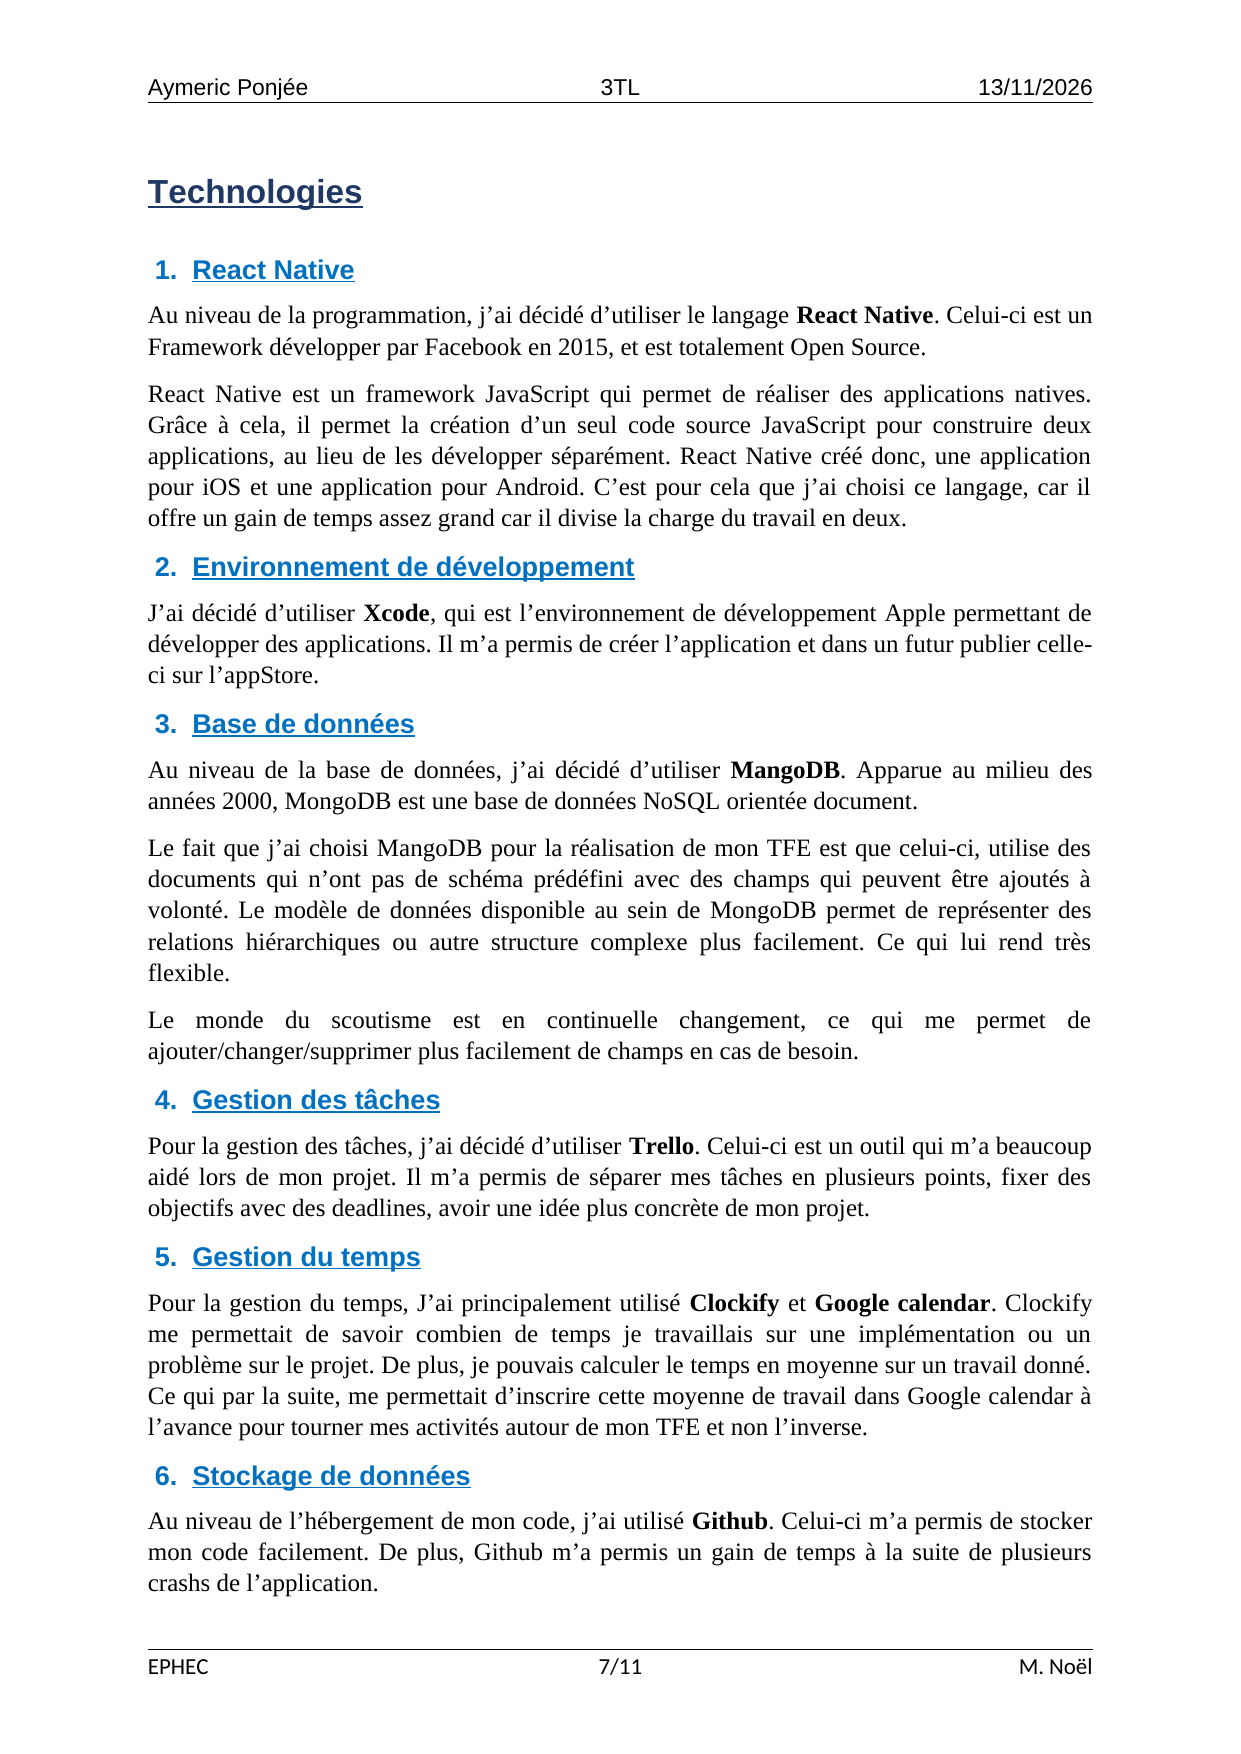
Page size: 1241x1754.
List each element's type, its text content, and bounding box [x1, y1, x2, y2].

text J’ai décidé d’utiliser Xcode, qui est l’environnement de développement Apple permettant de développer des applications. Il m’a permis de créer l’application et dans un futur publier celle-ci sur l’appStore. [148, 598, 1093, 689]
subtitle React Native [154, 254, 1093, 285]
text Le monde du scoutisme est en continuelle changement, ce qui me permet de ajouter/changer/supprimer plus facilement de champs en cas de besoin. [148, 1005, 1093, 1065]
text Au niveau de l’hébergement de mon code, j’ai utilisé Github. Celui-ci m’a permis de stocker mon code facilement. De plus, Github m’a permis un gain de temps à la suite de plusieurs crashs de l’application. [148, 1506, 1093, 1597]
text Le fait que j’ai choisi MangoDB pour la réalisation de mon TFE est que celui-ci, utilise des documents qui n’ont pas de schéma prédéfini avec des champs qui peuvent être ajoutés à volonté. Le modèle de données disponible au sein de MongoDB permet de représenter des relations hiérarchiques ou autre structure complexe plus facilement. Ce qui lui rend très flexible. [148, 833, 1093, 986]
text Pour la gestion des tâches, j’ai décidé d’utiliser Trello. Celui-ci est un outil qui m’a beaucoup aidé lors de mon projet. Il m’a permis de séparer mes tâches en plusieurs points, fixer des objectifs avec des deadlines, avoir une idée plus concrète de mon projet. [148, 1131, 1093, 1222]
text Pour la gestion du temps, J’ai principalement utilisé Clockify et Google calendar. Clockify me permettait de savoir combien de temps je travaillais sur une implémentation ou un problème sur le projet. De plus, je pouvais calculer le temps en moyenne sur un travail donné. Ce qui par la suite, me permettait d’inscrire cette moyenne de travail dans Google calendar à l’avance pour tourner mes activités autour de mon TFE et non l’inverse. [148, 1288, 1093, 1441]
subtitle Base de données [154, 708, 1093, 739]
subtitle Stockage de données [154, 1459, 1093, 1491]
text Au niveau de la base de données, j’ai décidé d’utiliser MangoDB. Apparue au milieu des années 2000, MongoDB est une base de données NoSQL orientée document. [148, 755, 1093, 814]
subtitle Technologies [148, 173, 1093, 211]
text React Native est un framework JavaScript qui permet de réaliser des applications natives. Grâce à cela, il permet la création d’un seul code source JavaScript pour construire deux applications, au lieu de les développer séparément. React Native créé donc, une application pour iOS et une application pour Android. C’est pour cela que j’ai choisi ce langage, car il offre un gain de temps assez grand car il divise la charge du travail en deux. [148, 379, 1093, 532]
subtitle Environnement de développement [154, 551, 1093, 582]
text Au niveau de la programmation, j’ai décidé d’utiliser le langage React Native. Celui-ci est un Framework développer par Facebook en 2015, et est totalement Open Source. [148, 301, 1093, 360]
subtitle Gestion du temps [154, 1241, 1093, 1272]
subtitle Gestion des tâches [154, 1084, 1093, 1115]
